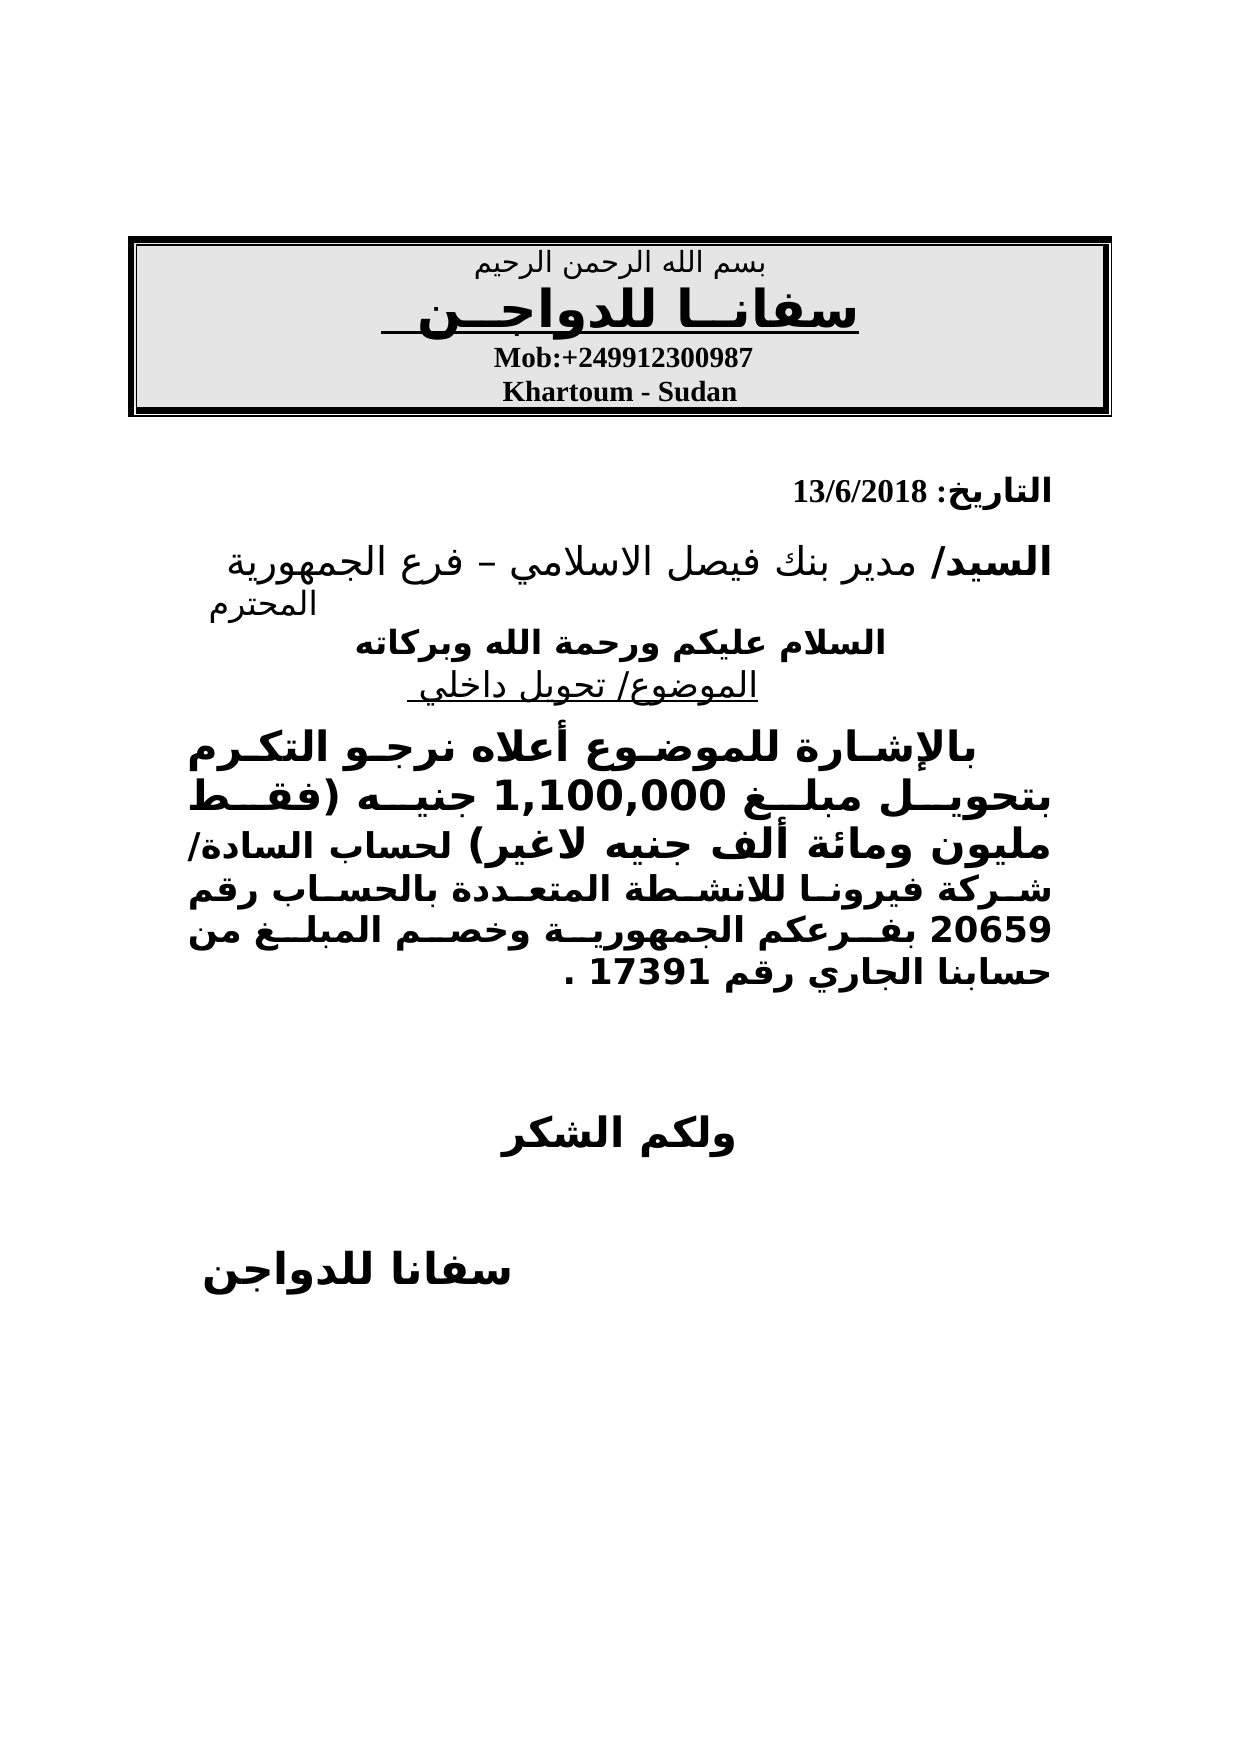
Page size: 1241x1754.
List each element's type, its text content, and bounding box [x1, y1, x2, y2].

table_header بسم الله الرحمن الرحيم سفانــا للدواجــن Mob:+249912300987 Khartoum - Sudan [137, 246, 1103, 407]
text المحترم [187, 585, 1053, 624]
text ولكم الشكر [187, 1109, 1053, 1158]
text السيد/ مدير بنك فيصل الاسلامي – فرع الجمهورية [187, 539, 1053, 585]
text سفانا للدواجن [187, 1244, 1053, 1295]
text السلام عليكم ورحمة الله وبركاته [187, 624, 1053, 663]
text الموضوع/ تحويل داخلي [187, 665, 1053, 706]
text بالإشارة للموضوع أعلاه نرجو التكرم بتحويل مبلغ 1,100,000 جنيه (فقط مليون ومائة ألف جنيه لاغير) لحساب السادة/ شركة فيرونا للانشطة المتعددة بالحساب رقم 20659 بفرعكم الجمهورية وخصم المبلغ من حسابنا الجاري رقم 17391 . [187, 723, 1053, 992]
text التاريخ: 13/6/2018 [187, 472, 1053, 510]
